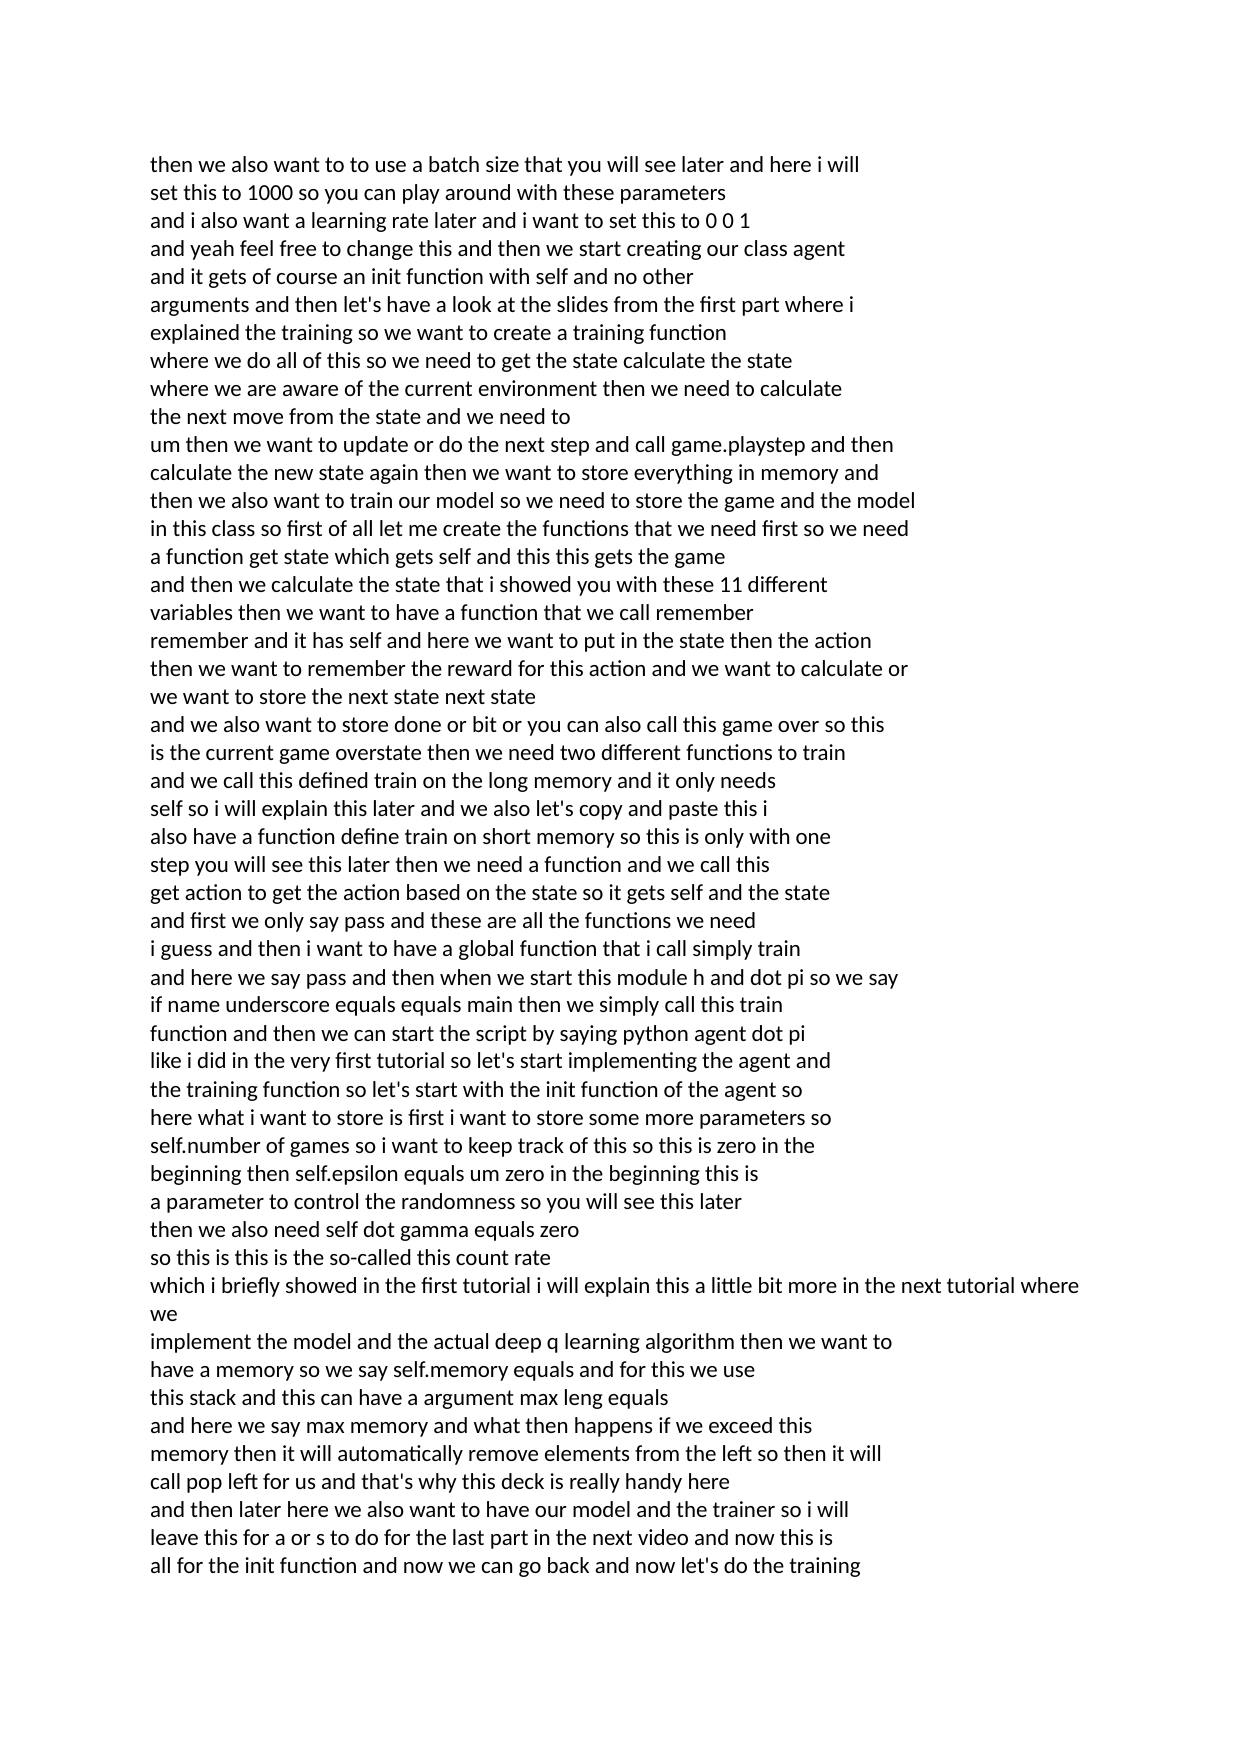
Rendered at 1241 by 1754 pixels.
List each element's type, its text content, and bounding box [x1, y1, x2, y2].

text then we also need self dot gamma equals zero [150, 1215, 1090, 1243]
text variables then we want to have a function that we call remember [150, 598, 1090, 626]
text where we are aware of the current environment then we need to calculate [150, 374, 1090, 402]
text and then we calculate the state that i showed you with these 11 different [150, 570, 1090, 598]
text which i briefly showed in the first tutorial i will explain this a little bit more in the next tutorial where we [150, 1271, 1090, 1327]
text get action to get the action based on the state so it gets self and the state [150, 878, 1090, 907]
text where we do all of this so we need to get the state calculate the state [150, 346, 1090, 374]
text beginning then self.epsilon equals um zero in the beginning this is [150, 1159, 1090, 1187]
text and we also want to store done or bit or you can also call this game over so this [150, 710, 1090, 738]
text the training function so let's start with the init function of the agent so [150, 1075, 1090, 1103]
text calculate the new state again then we want to store everything in memory and [150, 458, 1090, 486]
text then we want to remember the reward for this action and we want to calculate or [150, 654, 1090, 682]
text um then we want to update or do the next step and call game.playstep and then [150, 430, 1090, 458]
text and it gets of course an init function with self and no other [150, 262, 1090, 290]
text set this to 1000 so you can play around with these parameters [150, 178, 1090, 206]
text is the current game overstate then we need two different functions to train [150, 738, 1090, 766]
text a function get state which gets self and this this gets the game [150, 542, 1090, 570]
text and yeah feel free to change this and then we start creating our class agent [150, 234, 1090, 262]
text remember and it has self and here we want to put in the state then the action [150, 626, 1090, 654]
text then we also want to to use a batch size that you will see later and here i will [150, 150, 1090, 178]
text implement the model and the actual deep q learning algorithm then we want to [150, 1327, 1090, 1355]
text arguments and then let's have a look at the slides from the first part where i [150, 290, 1090, 318]
text self so i will explain this later and we also let's copy and paste this i [150, 794, 1090, 822]
text a parameter to control the randomness so you will see this later [150, 1187, 1090, 1215]
text also have a function define train on short memory so this is only with one [150, 822, 1090, 851]
text in this class so first of all let me create the functions that we need first so we need [150, 514, 1090, 542]
text have a memory so we say self.memory equals and for this we use [150, 1355, 1090, 1383]
text memory then it will automatically remove elements from the left so then it will [150, 1439, 1090, 1467]
text all for the init function and now we can go back and now let's do the training [150, 1551, 1090, 1579]
text and first we only say pass and these are all the functions we need [150, 907, 1090, 934]
text function and then we can start the script by saying python agent dot pi [150, 1019, 1090, 1047]
text and then later here we also want to have our model and the trainer so i will [150, 1495, 1090, 1523]
text like i did in the very first tutorial so let's start implementing the agent and [150, 1047, 1090, 1075]
text the next move from the state and we need to [150, 402, 1090, 430]
text and here we say pass and then when we start this module h and dot pi so we say [150, 963, 1090, 991]
text this stack and this can have a argument max leng equals [150, 1383, 1090, 1411]
text we want to store the next state next state [150, 682, 1090, 710]
text call pop left for us and that's why this deck is really handy here [150, 1467, 1090, 1495]
text leave this for a or s to do for the last part in the next video and now this is [150, 1523, 1090, 1551]
text then we also want to train our model so we need to store the game and the model [150, 486, 1090, 514]
text and i also want a learning rate later and i want to set this to 0 0 1 [150, 206, 1090, 234]
text explained the training so we want to create a training function [150, 318, 1090, 346]
text if name underscore equals equals main then we simply call this train [150, 991, 1090, 1019]
text so this is this is the so-called this count rate [150, 1243, 1090, 1271]
text here what i want to store is first i want to store some more parameters so [150, 1103, 1090, 1131]
text step you will see this later then we need a function and we call this [150, 851, 1090, 878]
text self.number of games so i want to keep track of this so this is zero in the [150, 1131, 1090, 1159]
text and we call this defined train on the long memory and it only needs [150, 766, 1090, 794]
text and here we say max memory and what then happens if we exceed this [150, 1411, 1090, 1439]
text i guess and then i want to have a global function that i call simply train [150, 934, 1090, 963]
